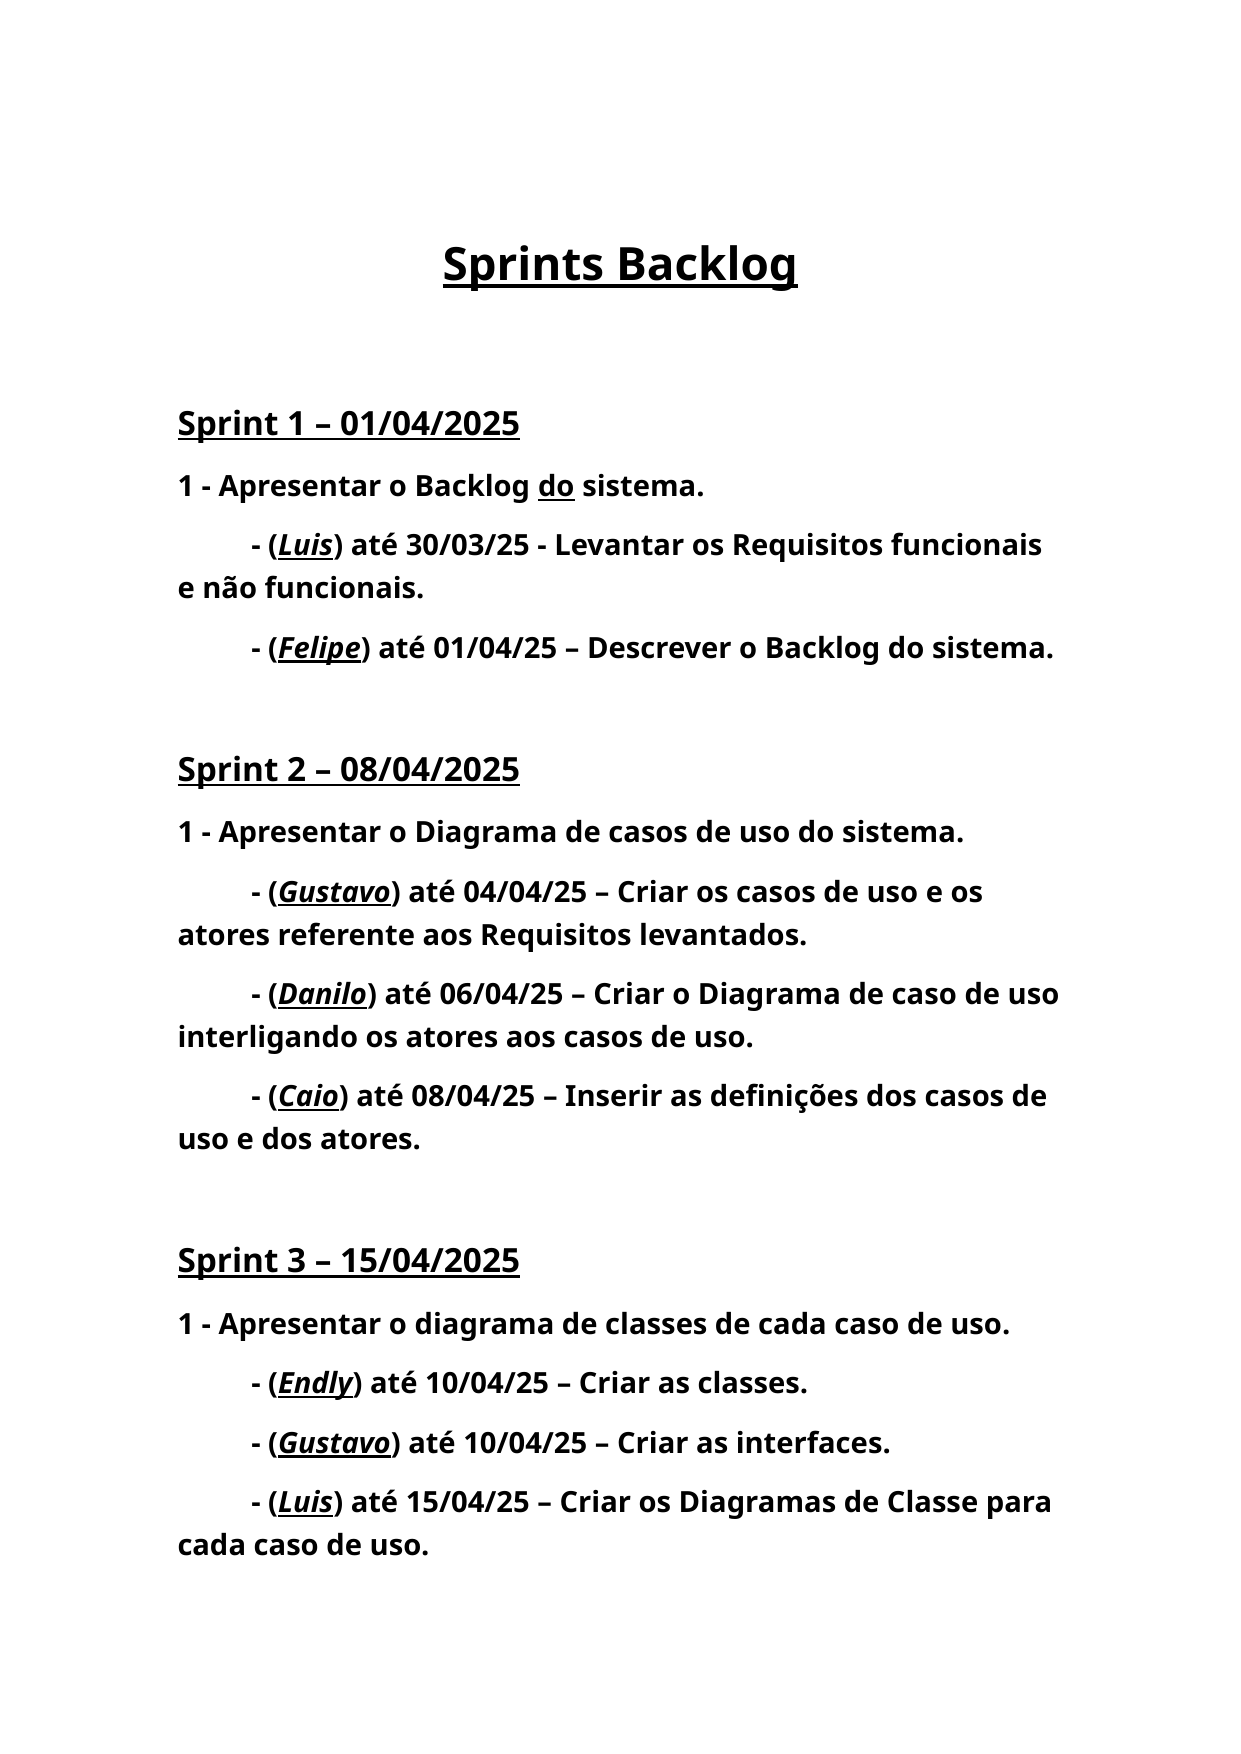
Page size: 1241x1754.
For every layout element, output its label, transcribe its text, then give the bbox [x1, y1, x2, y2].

text 1 - Apresentar o diagrama de classes de cada caso de uso. [177, 1303, 1063, 1343]
text Sprint 2 – 08/04/2025 [177, 746, 1063, 791]
text - (Danilo) até 06/04/25 – Criar o Diagrama de caso de uso interligando os atores aos casos de uso. [177, 973, 1063, 1056]
text - (Caio) até 08/04/25 – Inserir as definições dos casos de uso e dos atores. [177, 1076, 1063, 1158]
text - (Endly) até 10/04/25 – Criar as classes. [177, 1362, 1063, 1402]
text - (Luis) até 15/04/25 – Criar os Diagramas de Classe para cada caso de uso. [177, 1481, 1063, 1564]
text - (Gustavo) até 04/04/25 – Criar os casos de uso e os atores referente aos Requisitos levantados. [177, 871, 1063, 953]
text 1 - Apresentar o Diagrama de casos de uso do sistema. [177, 811, 1063, 851]
text - (Felipe) até 01/04/25 – Descrever o Backlog do sistema. [177, 627, 1063, 667]
text Sprints Backlog [177, 232, 1063, 294]
text 1 - Apresentar o Backlog do sistema. [177, 465, 1063, 505]
text Sprint 3 – 15/04/2025 [177, 1237, 1063, 1283]
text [177, 1422, 1063, 1462]
text Sprint 1 – 01/04/2025 [177, 399, 1063, 445]
text - (Luis) até 30/03/25 - Levantar os Requisitos funcionais e não funcionais. [177, 524, 1063, 607]
